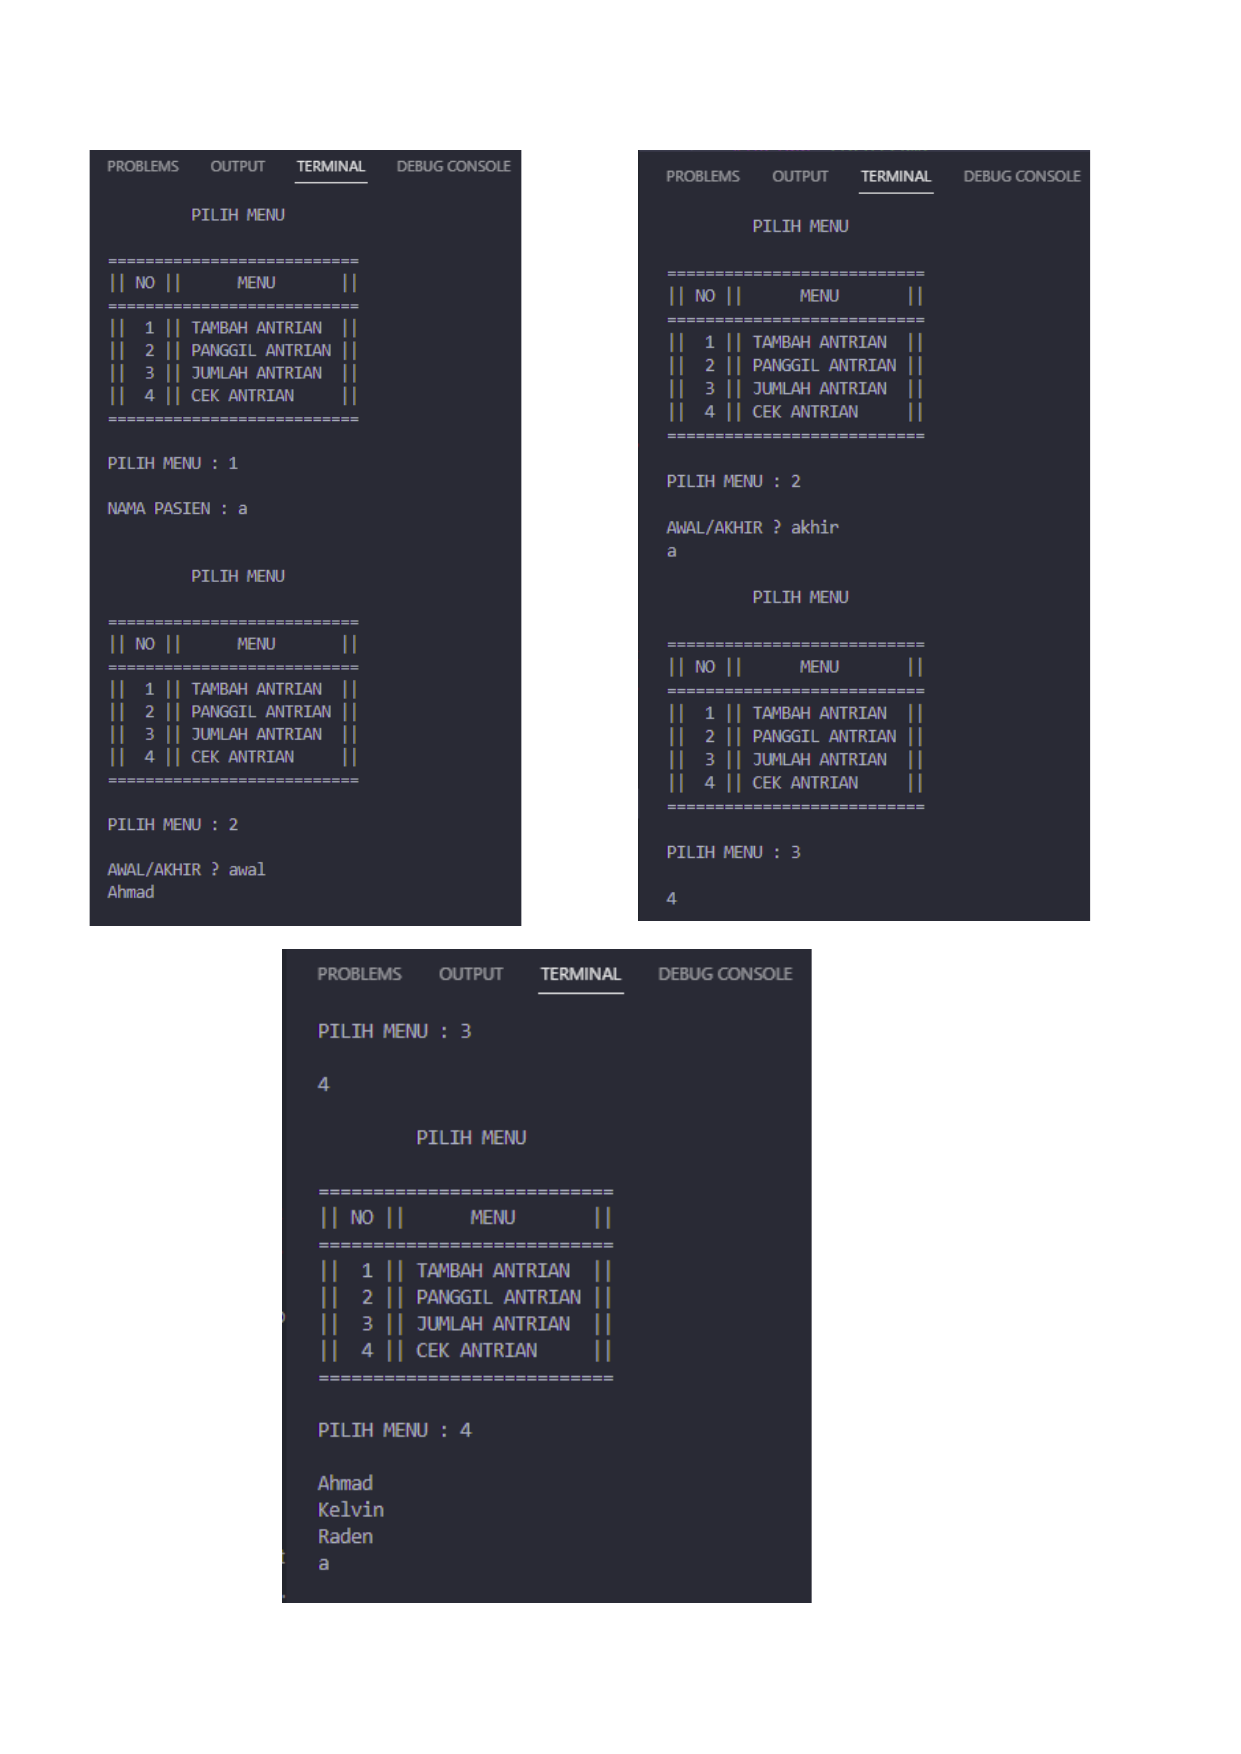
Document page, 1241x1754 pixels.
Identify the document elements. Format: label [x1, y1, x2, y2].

picture [638, 150, 1091, 921]
picture [89, 150, 522, 926]
picture [282, 949, 812, 1603]
